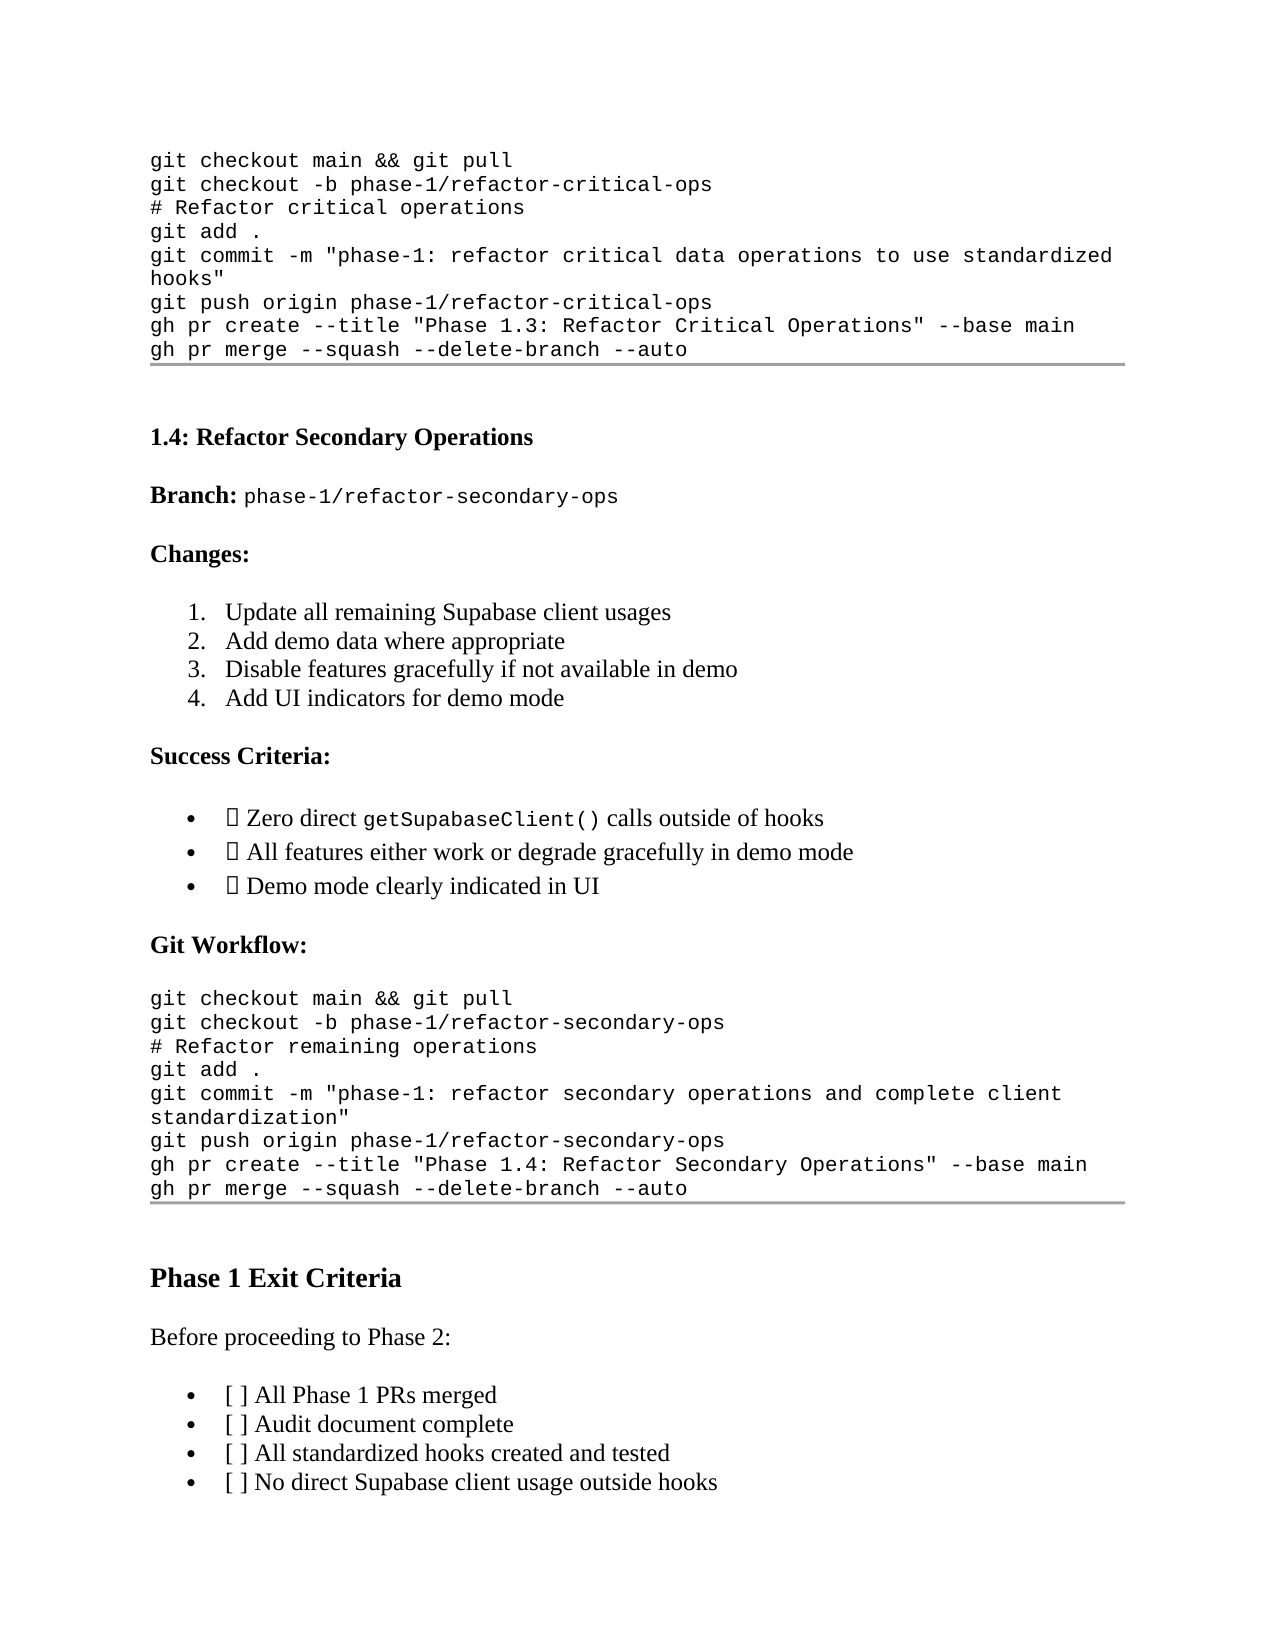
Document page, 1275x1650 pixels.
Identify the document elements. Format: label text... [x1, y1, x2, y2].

text gh pr merge --squash --delete-branch --auto [150, 339, 1125, 362]
list Update all remaining Supabase client usages [187, 597, 1125, 626]
list [ ] Audit document complete [187, 1409, 1125, 1438]
text # Refactor remaining operations [150, 1036, 1125, 1059]
text git push origin phase-1/refactor-critical-ops [150, 292, 1125, 316]
text Phase 1 Exit Criteria [150, 1261, 1125, 1293]
list [ ] No direct Supabase client usage outside hooks [187, 1467, 1125, 1495]
text 1.4: Refactor Secondary Operations [150, 422, 1125, 451]
text gh pr create --title "Phase 1.4: Refactor Secondary Operations" --base main [150, 1154, 1125, 1178]
list [ ] All standardized hooks created and tested [187, 1438, 1125, 1467]
text git push origin phase-1/refactor-secondary-ops [150, 1130, 1125, 1154]
list ✅ Zero direct getSupabaseClient() calls outside of hooks [187, 799, 1125, 833]
text git commit -m "phase-1: refactor critical data operations to use standardized hooks" [150, 244, 1125, 292]
text git checkout -b phase-1/refactor-secondary-ops [150, 1012, 1125, 1036]
text Before proceeding to Phase 2: [150, 1322, 1125, 1351]
list Disable features gracefully if not available in demo [187, 654, 1125, 683]
text git checkout main && git pull [150, 988, 1125, 1012]
list Add UI indicators for demo mode [187, 683, 1125, 712]
text Changes: [150, 539, 1125, 568]
text Branch: phase-1/refactor-secondary-ops [150, 480, 1125, 510]
text gh pr create --title "Phase 1.3: Refactor Critical Operations" --base main [150, 316, 1125, 339]
list [ ] All Phase 1 PRs merged [187, 1380, 1125, 1409]
list Add demo data where appropriate [187, 626, 1125, 654]
text gh pr merge --squash --delete-branch --auto [150, 1178, 1125, 1201]
text git checkout main && git pull [150, 150, 1125, 174]
list ✅ All features either work or degrade gracefully in demo mode [187, 833, 1125, 867]
text git checkout -b phase-1/refactor-critical-ops [150, 174, 1125, 197]
text Git Workflow: [150, 931, 1125, 959]
text git add . [150, 221, 1125, 244]
list ✅ Demo mode clearly indicated in UI [187, 867, 1125, 901]
text Success Criteria: [150, 741, 1125, 770]
text # Refactor critical operations [150, 197, 1125, 221]
text git commit -m "phase-1: refactor secondary operations and complete client standardization" [150, 1083, 1125, 1130]
text git add . [150, 1059, 1125, 1083]
